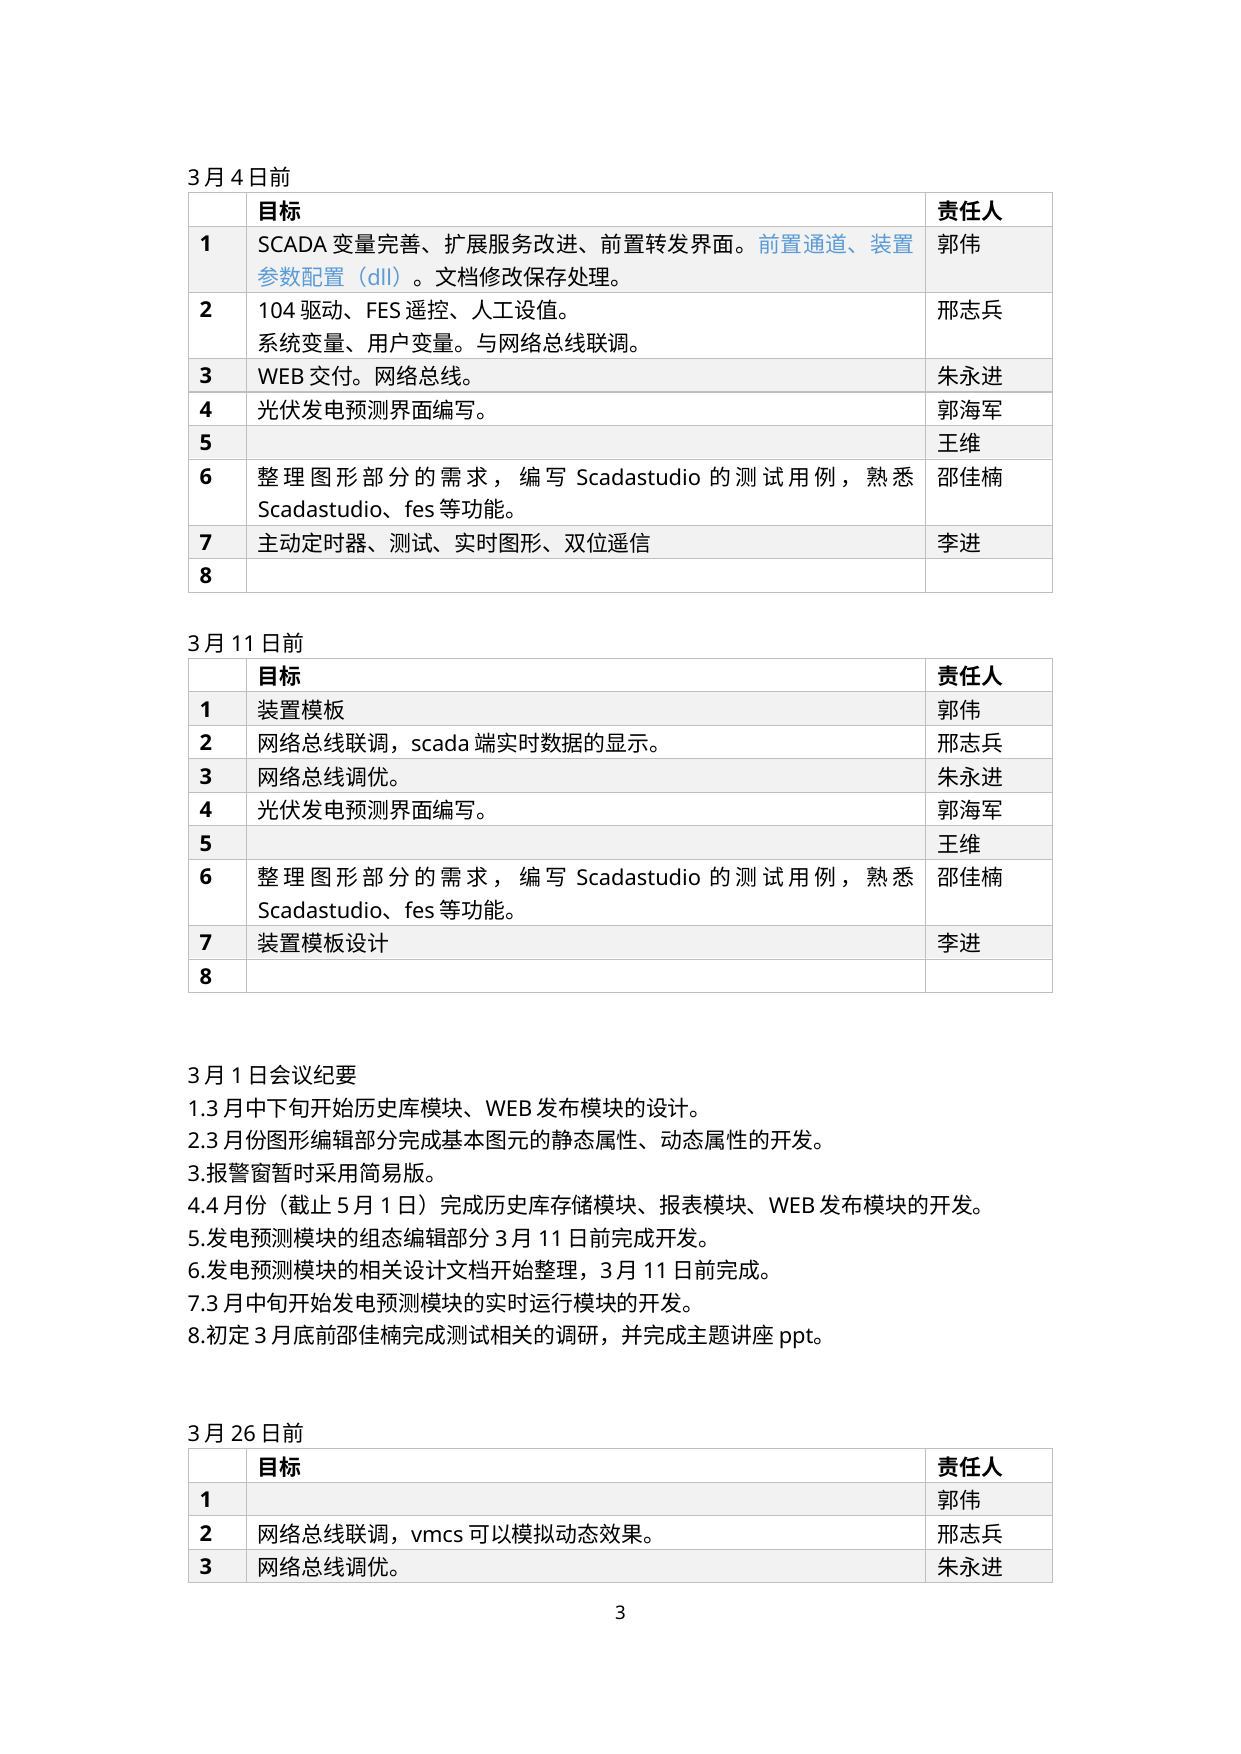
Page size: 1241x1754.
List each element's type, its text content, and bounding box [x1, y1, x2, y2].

table_cell 1 [189, 692, 246, 725]
table_cell 4 [189, 393, 246, 425]
table_cell 邵佳楠 [926, 860, 1052, 925]
table_cell 8 [189, 960, 246, 992]
table_cell SCADA变量完善、扩展服务改进、前置转发界面。前置通道、装置参数配置（dll）。文档修改保存处理。 [247, 227, 925, 292]
table_cell 主动定时器、测试、实时图形、双位遥信 [247, 526, 925, 558]
table_cell 网络总线联调，vmcs可以模拟动态效果。 [247, 1516, 925, 1549]
table_cell 装置模板 [247, 692, 925, 725]
table_cell 网络总线联调，scada端实时数据的显示。 [247, 726, 925, 758]
table_header [189, 659, 246, 691]
table_cell 郭海军 [926, 793, 1052, 825]
table_cell 李进 [926, 526, 1052, 558]
table_cell 104驱动、FES遥控、人工设值。 系统变量、用户变量。与网络总线联调。 [247, 293, 925, 358]
table_cell 朱永进 [926, 359, 1052, 391]
table_cell 邢志兵 [926, 293, 1052, 358]
table_cell 光伏发电预测界面编写。 [247, 393, 925, 425]
table_cell 2 [189, 293, 246, 358]
table_cell [247, 426, 925, 458]
table_cell 6 [189, 460, 246, 524]
text 3月1日会议纪要 [187, 1058, 1053, 1091]
table_cell 郭伟 [926, 227, 1052, 292]
text 7.3月中旬开始发电预测模块的实时运行模块的开发。 [187, 1286, 1053, 1318]
table_cell [247, 960, 925, 992]
text 3月26日前 [187, 1416, 1053, 1448]
table_cell WEB交付。网络总线。 [247, 359, 925, 391]
table_cell 朱永进 [926, 759, 1052, 792]
text 5.发电预测模块的组态编辑部分3月11日前完成开发。 [187, 1221, 1053, 1253]
table_header 责任人 [926, 1449, 1052, 1482]
table_cell 邢志兵 [926, 1516, 1052, 1549]
table_header [189, 193, 246, 226]
table_cell 6 [189, 860, 246, 925]
table_cell [247, 1483, 925, 1515]
table_cell 4 [189, 793, 246, 825]
text 3月11日前 [187, 625, 1053, 658]
table_header 责任人 [926, 659, 1052, 691]
text 3月4日前 [187, 160, 1053, 192]
text 3.报警窗暂时采用简易版。 [187, 1156, 1053, 1188]
table_header 目标 [247, 1449, 925, 1482]
text 8.初定3月底前邵佳楠完成测试相关的调研，并完成主题讲座ppt。 [187, 1318, 1053, 1351]
table_cell 装置模板设计 [247, 926, 925, 958]
table_cell 5 [189, 426, 246, 458]
text 6.发电预测模块的相关设计文档开始整理，3月11日前完成。 [187, 1253, 1053, 1286]
table_cell 整理图形部分的需求，编写Scadastudio的测试用例，熟悉Scadastudio、fes等功能。 [247, 460, 925, 524]
table_header 目标 [247, 659, 925, 691]
table_cell 8 [189, 559, 246, 592]
table_cell 光伏发电预测界面编写。 [247, 793, 925, 825]
table_header 责任人 [926, 193, 1052, 226]
table_cell 王维 [926, 426, 1052, 458]
text 4.4月份（截止5月1日）完成历史库存储模块、报表模块、WEB发布模块的开发。 [187, 1188, 1053, 1221]
table_cell 网络总线调优。 [247, 759, 925, 792]
table_cell [247, 826, 925, 859]
table_cell 王维 [926, 826, 1052, 859]
table_cell 郭伟 [926, 1483, 1052, 1515]
table_cell 3 [189, 1550, 246, 1582]
table_cell [926, 559, 1052, 592]
text 2.3月份图形编辑部分完成基本图元的静态属性、动态属性的开发。 [187, 1123, 1053, 1156]
table_cell 郭海军 [926, 393, 1052, 425]
table_cell 网络总线调优。 [247, 1550, 925, 1582]
table_header 目标 [247, 193, 925, 226]
table_cell 7 [189, 926, 246, 958]
table_cell 3 [189, 359, 246, 391]
table_cell 整理图形部分的需求，编写Scadastudio的测试用例，熟悉Scadastudio、fes等功能。 [247, 860, 925, 925]
table_cell 朱永进 [926, 1550, 1052, 1582]
table_cell 邢志兵 [926, 726, 1052, 758]
table_cell 1 [189, 227, 246, 292]
table_cell [247, 559, 925, 592]
table_cell 7 [189, 526, 246, 558]
table_cell [926, 960, 1052, 992]
table_cell 1 [189, 1483, 246, 1515]
table_header [189, 1449, 246, 1482]
table_cell 5 [189, 826, 246, 859]
table_cell 2 [189, 1516, 246, 1549]
table_cell 2 [189, 726, 246, 758]
table_cell 邵佳楠 [926, 460, 1052, 524]
table_cell 郭伟 [926, 692, 1052, 725]
text 1.3月中下旬开始历史库模块、WEB发布模块的设计。 [187, 1091, 1053, 1123]
table_cell 3 [189, 759, 246, 792]
table_cell 李进 [926, 926, 1052, 958]
